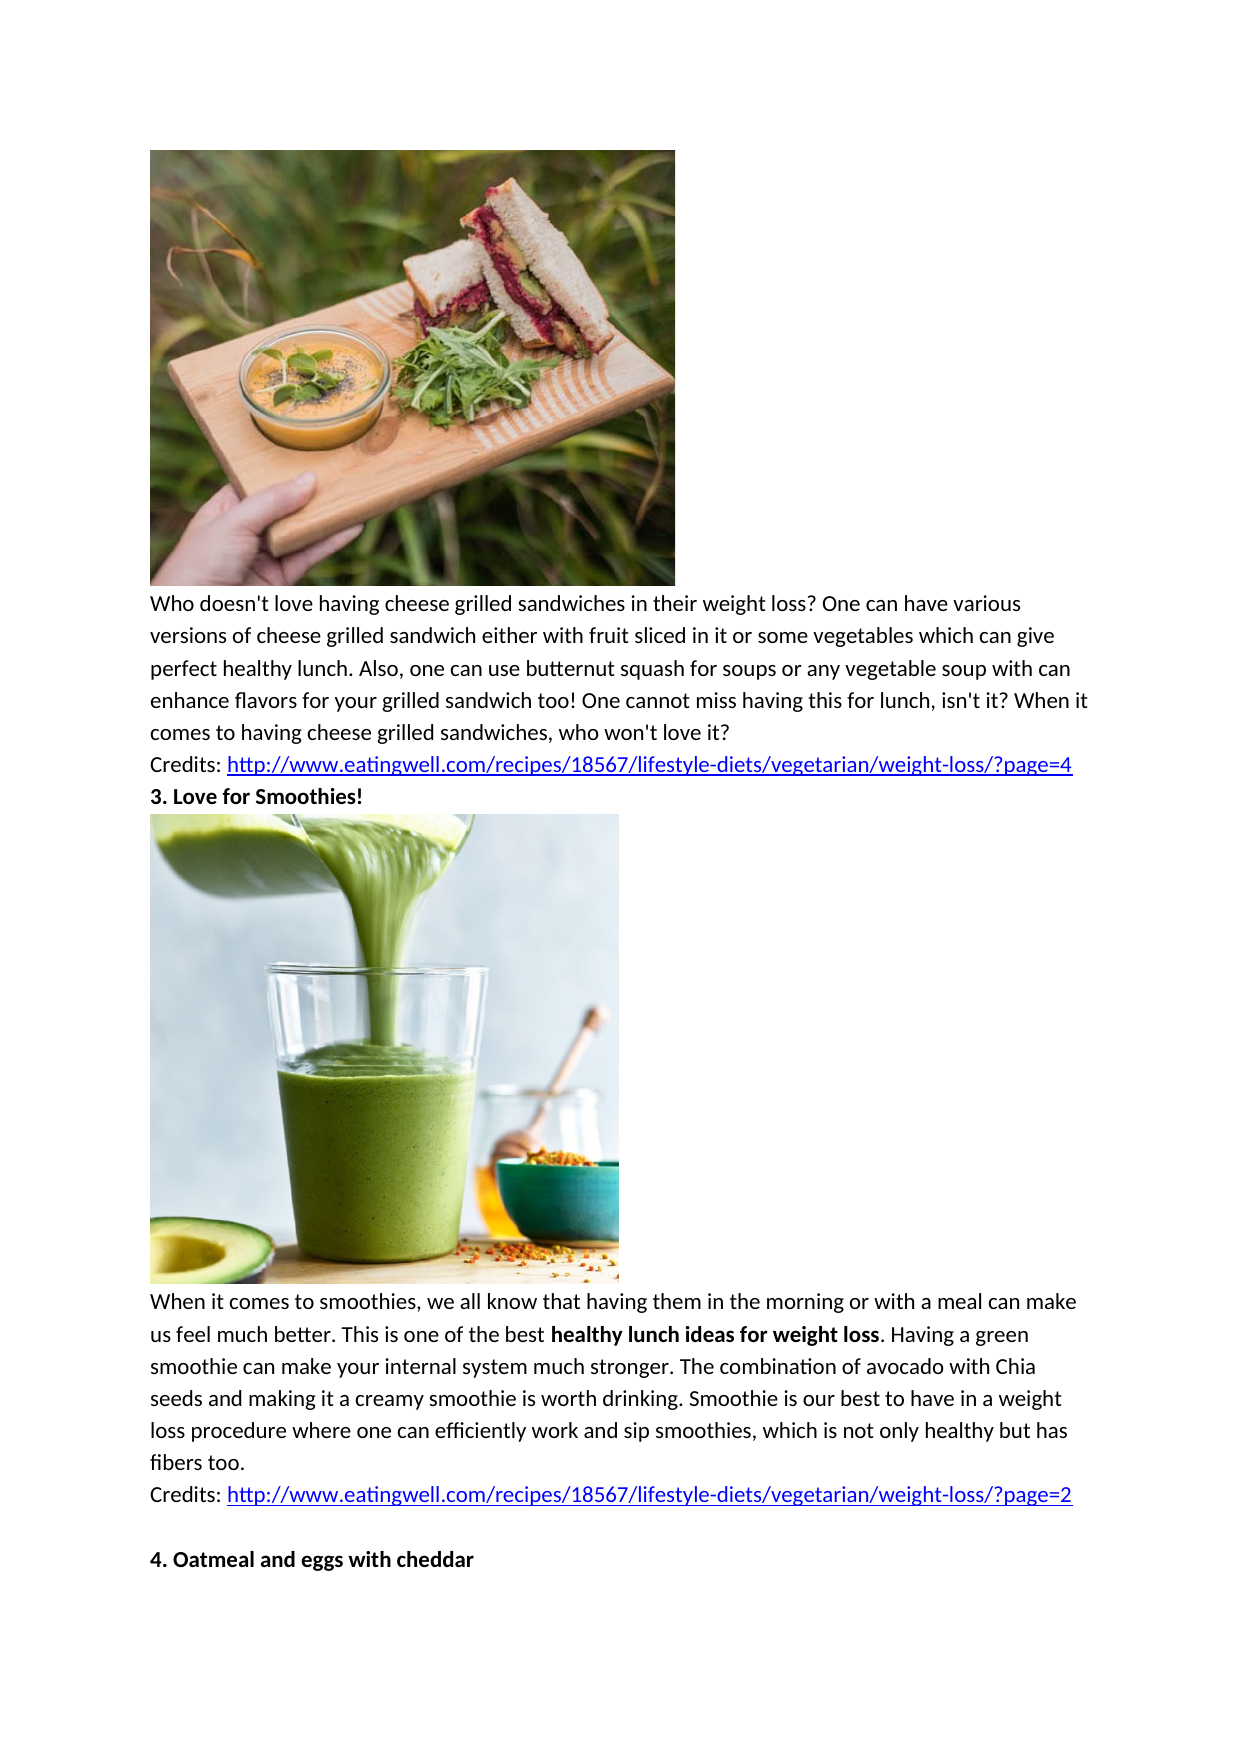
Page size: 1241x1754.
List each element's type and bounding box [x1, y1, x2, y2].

text [150, 150, 1090, 1573]
picture [150, 150, 675, 586]
picture [150, 814, 619, 1284]
